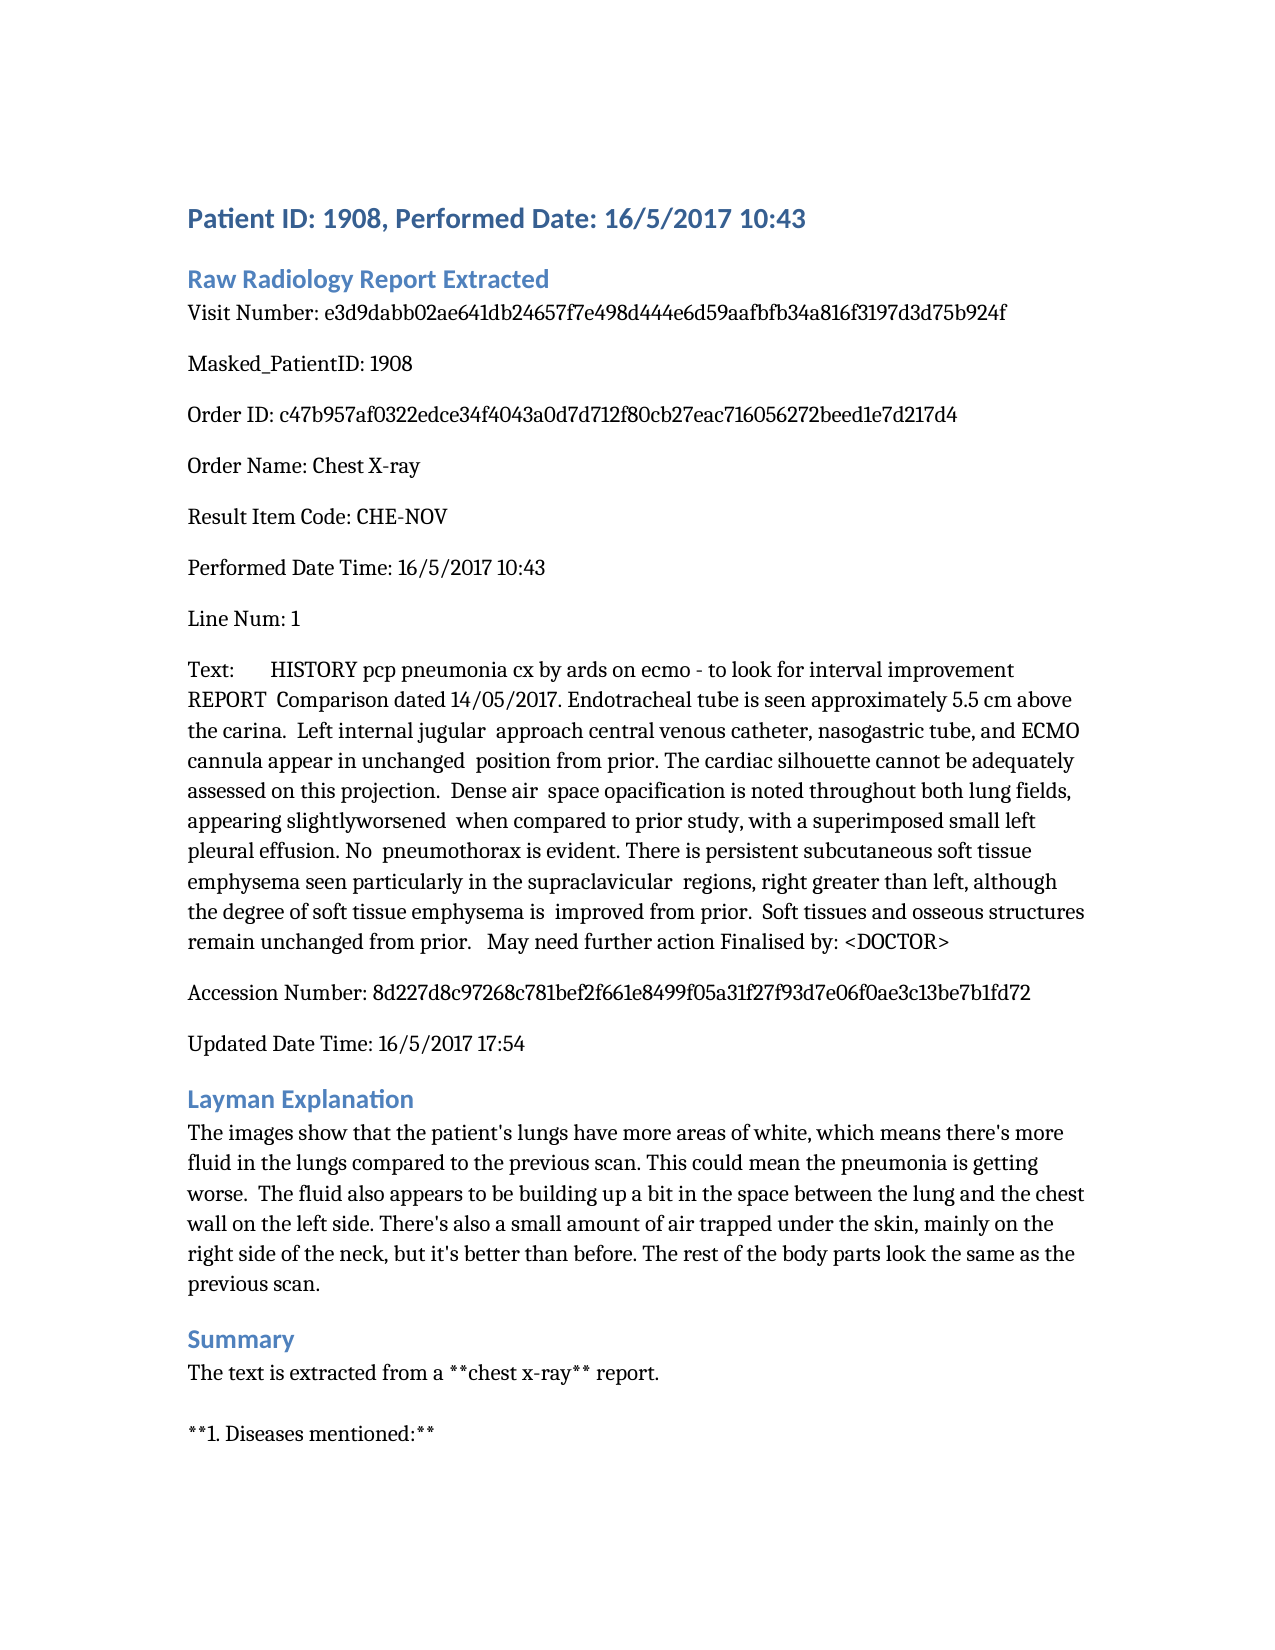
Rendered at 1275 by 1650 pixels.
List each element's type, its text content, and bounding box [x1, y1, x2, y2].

subtitle Summary [187, 1322, 1087, 1355]
text Line Num: 1 [187, 606, 1087, 632]
text Order ID: c47b957af0322edce34f4043a0d7d712f80cb27eac716056272beed1e7d217d4 [187, 402, 1087, 428]
text Order Name: Chest X-ray [187, 453, 1087, 479]
text Performed Date Time: 16/5/2017 10:43 [187, 555, 1087, 581]
text Masked_PatientID: 1908 [187, 351, 1087, 377]
subtitle Raw Radiology Report Extracted [187, 262, 1087, 295]
text Visit Number: e3d9dabb02ae641db24657f7e498d444e6d59aafbfb34a816f3197d3d75b924f [187, 300, 1087, 326]
text Result Item Code: CHE-NOV [187, 504, 1087, 530]
subtitle Patient ID: 1908, Performed Date: 16/5/2017 10:43 [187, 200, 1087, 236]
text The images show that the patient's lungs have more areas of white, which means there's more fluid in the lungs compared to the previous scan. This could mean the pneumonia is getting worse. The fluid also appears to be building up a bit in the space between the lung and the chest wall on the left side. There's also a small amount of air trapped under the skin, mainly on the right side of the neck, but it's better than before. The rest of the body parts look the same as the previous scan. [187, 1120, 1087, 1297]
text Text: HISTORY pcp pneumonia cx by ards on ecmo - to look for interval improvement REPORT Comparison dated 14/05/2017. Endotracheal tube is seen approximately 5.5 cm above the carina. Left internal jugular approach central venous catheter, nasogastric tube, and ECMO cannula appear in unchanged position from prior. The cardiac silhouette cannot be adequately assessed on this projection. Dense air space opacification is noted throughout both lung fields, appearing slightlyworsened when compared to prior study, with a superimposed small left pleural effusion. No pneumothorax is evident. There is persistent subcutaneous soft tissue emphysema seen particularly in the supraclavicular regions, right greater than left, although the degree of soft tissue emphysema is improved from prior. Soft tissues and osseous structures remain unchanged from prior. May need further action Finalised by: <DOCTOR> [187, 657, 1087, 955]
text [187, 1360, 1087, 1477]
text Accession Number: 8d227d8c97268c781bef2f661e8499f05a31f27f93d7e06f0ae3c13be7b1fd72 [187, 980, 1087, 1006]
subtitle Layman Explanation [187, 1082, 1087, 1115]
text Updated Date Time: 16/5/2017 17:54 [187, 1031, 1087, 1057]
